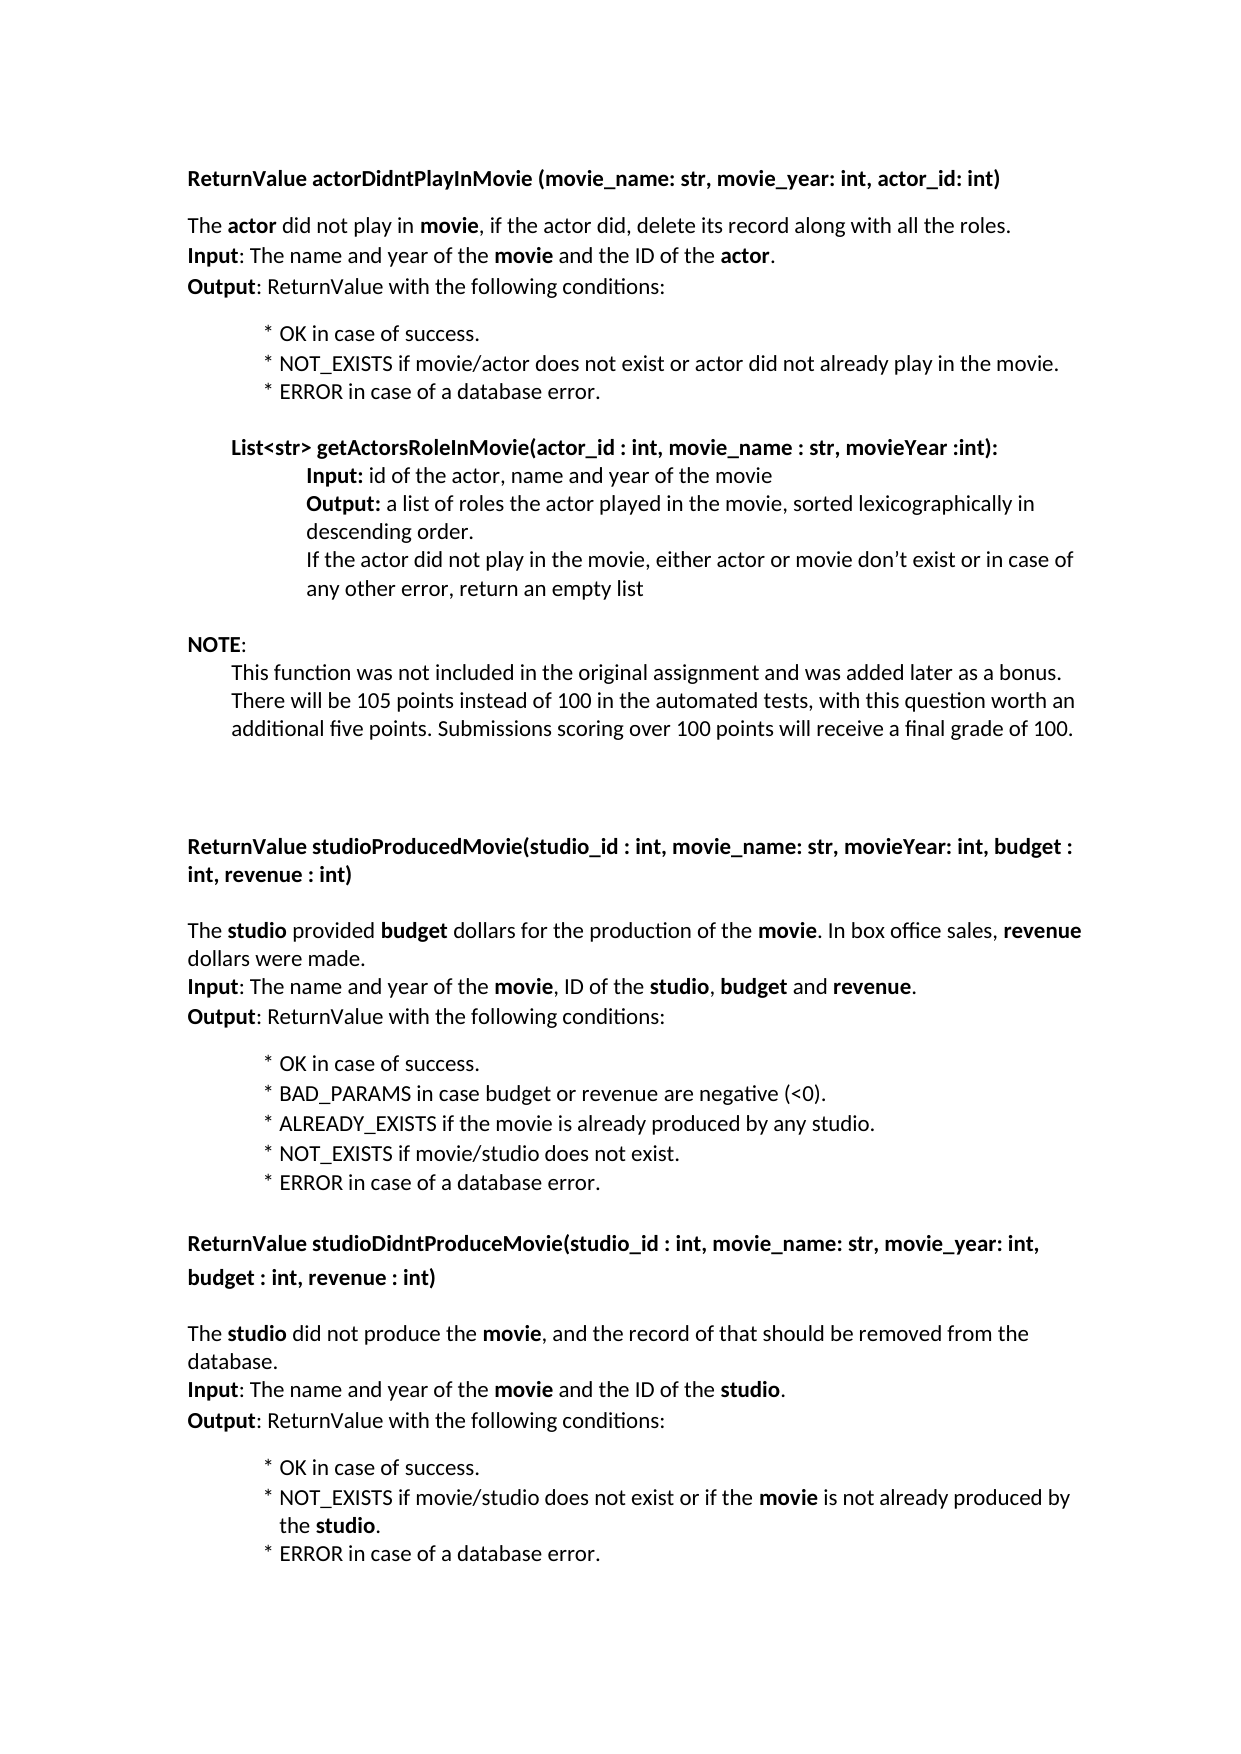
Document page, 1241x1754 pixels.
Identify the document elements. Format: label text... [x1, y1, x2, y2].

list NOT_EXISTS if movie/studio does not exist or if the movie is not already produced by the studio. [262, 1483, 1104, 1539]
text ReturnValue actorDidntPlayInMovie (movie_name: str, movie_year: int, actor_id: int) [187, 164, 1104, 193]
subtitle There will be 105 points instead of 100 in the automated tests, with this question worth an additional five points. Submissions scoring over 100 points will receive a final grade of 100. [231, 686, 1134, 742]
text Output: ReturnValue with the following conditions: [187, 1406, 1104, 1434]
list ERROR in case of a database error. [262, 1168, 1104, 1196]
list BAD_PARAMS in case budget or revenue are negative (<0). [262, 1079, 1104, 1107]
text Input: The name and year of the movie, ID of the studio, budget and revenue. [187, 972, 1104, 1000]
subtitle This function was not included in the original assignment and was added later as a bonus. [187, 658, 1134, 686]
text Output: ReturnValue with the following conditions: [187, 1002, 1104, 1031]
text The studio did not produce the movie, and the record of that should be removed from the database. [187, 1319, 1104, 1376]
list ERROR in case of a database error. [262, 1539, 1104, 1567]
subtitle If the actor did not play in the movie, either actor or movie don’t exist or in case of any other error, return an empty list [306, 546, 1104, 602]
text Input: The name and year of the movie and the ID of the studio. [187, 1376, 1104, 1403]
list ALREADY_EXISTS if the movie is already produced by any studio. [262, 1109, 1104, 1137]
text budget : int, revenue : int) [187, 1263, 1104, 1291]
list NOT_EXISTS if movie/studio does not exist. [262, 1139, 1104, 1168]
text ReturnValue studioDidntProduceMovie(studio_id : int, movie_name: str, movie_year: int, [187, 1229, 1104, 1258]
list ERROR in case of a database error. [262, 377, 1104, 405]
list OK in case of success. [262, 1453, 1104, 1481]
text ReturnValue studioProducedMovie(studio_id : int, movie_name: str, movieYear: int, budget : int, revenue : int) [187, 832, 1104, 888]
subtitle Output: a list of roles the actor played in the movie, sorted lexicographically in [156, 489, 1104, 517]
subtitle Input: id of the actor, name and year of the movie [156, 461, 1104, 489]
text Output: ReturnValue with the following conditions: [187, 272, 1104, 300]
subtitle NOTE: [187, 630, 1134, 658]
text The actor did not play in movie, if the actor did, delete its record along with all the roles. [187, 211, 1104, 239]
subtitle List<str> getActorsRoleInMovie(actor_id : int, movie_name : str, movieYear :int): [156, 433, 1104, 461]
list OK in case of success. [262, 319, 1104, 347]
text The studio provided budget dollars for the production of the movie. In box office sales, revenue dollars were made. [187, 916, 1104, 972]
list NOT_EXISTS if movie/actor does not exist or actor did not already play in the movie. [262, 349, 1104, 377]
text Input: The name and year of the movie and the ID of the actor. [187, 242, 1104, 270]
list OK in case of success. [262, 1049, 1104, 1077]
subtitle descending order. [231, 517, 1104, 546]
